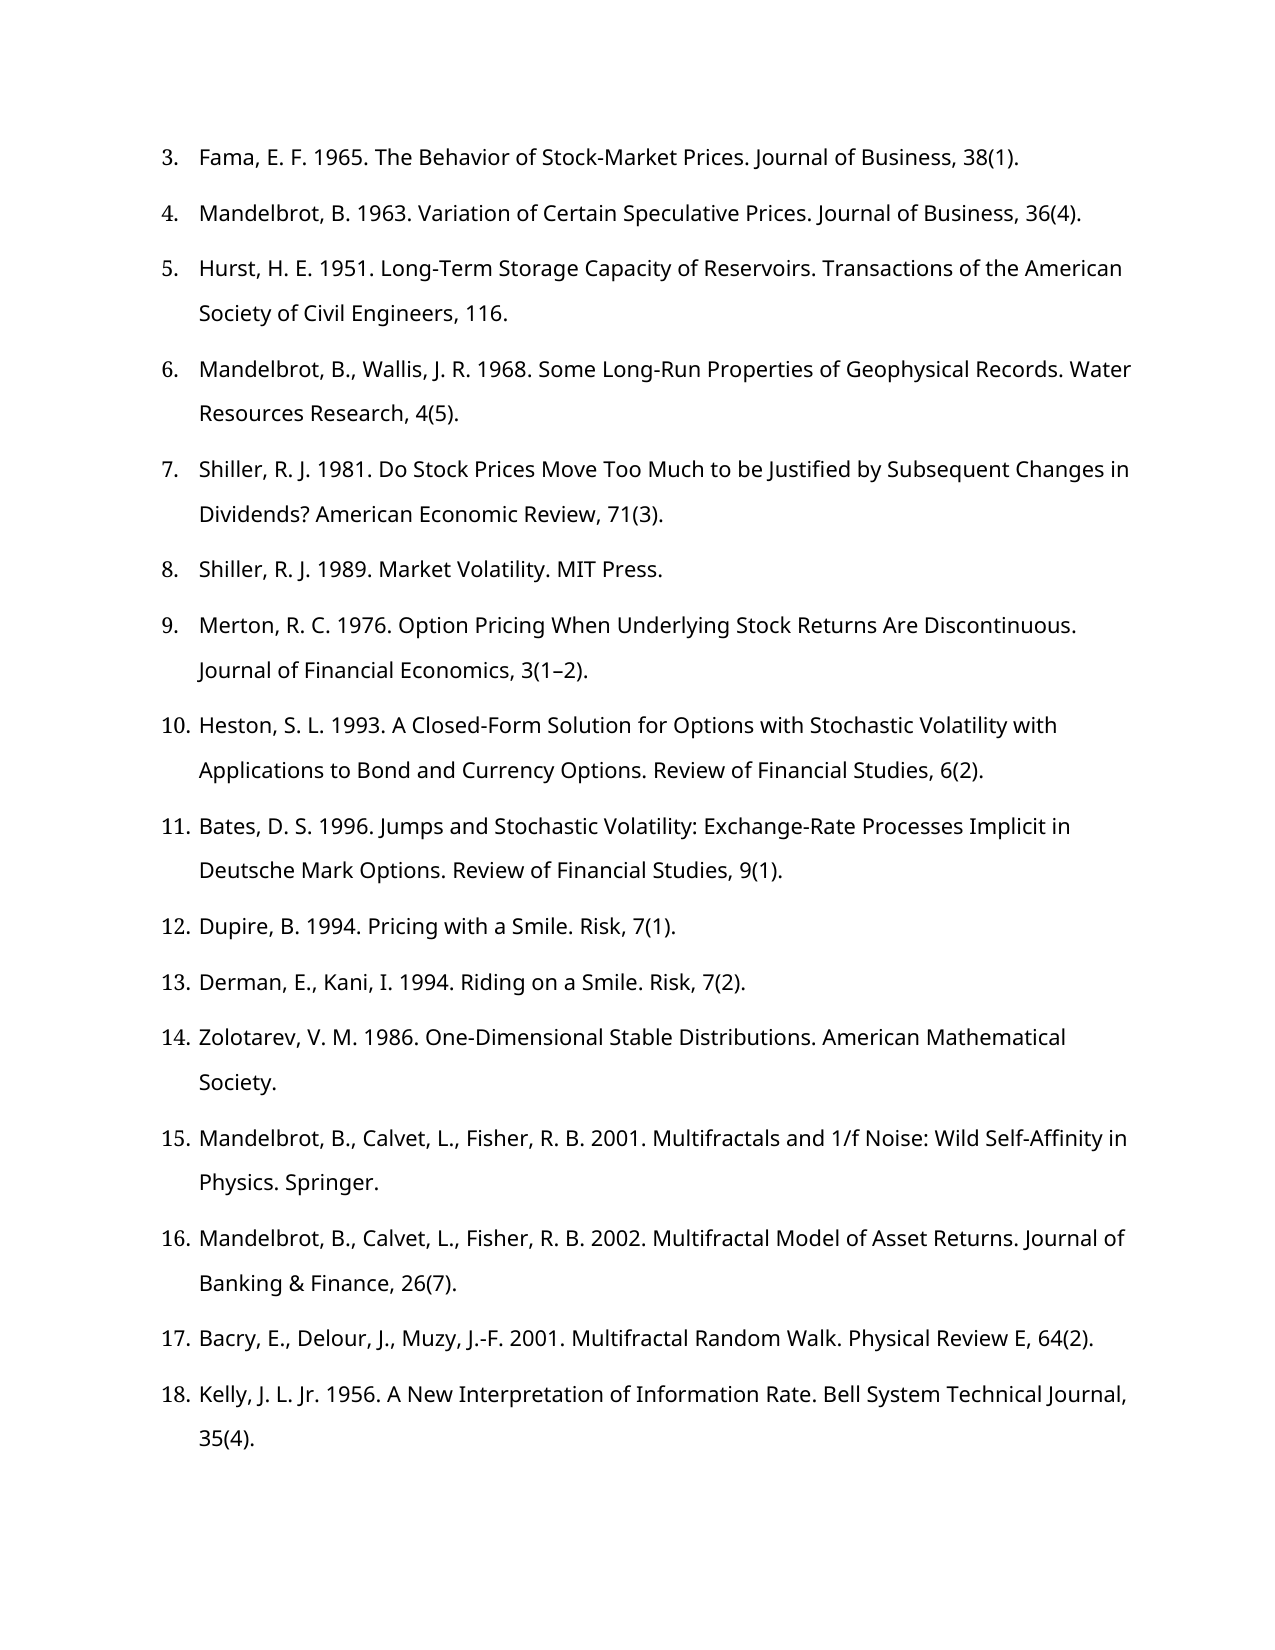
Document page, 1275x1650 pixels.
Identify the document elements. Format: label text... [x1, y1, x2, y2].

list Fama, E. F. 1965. The Behavior of Stock‐Market Prices. Journal of Business, 38(1). [161, 142, 1133, 172]
list Zolotarev, V. M. 1986. One‐Dimensional Stable Distributions. American Mathematical Society. [161, 1022, 1133, 1097]
list Merton, R. C. 1976. Option Pricing When Underlying Stock Returns Are Discontinuous. Journal of Financial Economics, 3(1–2). [161, 610, 1133, 684]
list Derman, E., Kani, I. 1994. Riding on a Smile. Risk, 7(2). [161, 967, 1133, 996]
list Shiller, R. J. 1989. Market Volatility. MIT Press. [161, 554, 1133, 584]
list Mandelbrot, B., Wallis, J. R. 1968. Some Long‐Run Properties of Geophysical Records. Water Resources Research, 4(5). [161, 354, 1133, 428]
list Mandelbrot, B., Calvet, L., Fisher, R. B. 2001. Multifractals and 1/f Noise: Wild Self‐Affinity in Physics. Springer. [161, 1122, 1133, 1197]
list Kelly, J. L. Jr. 1956. A New Interpretation of Information Rate. Bell System Technical Journal, 35(4). [161, 1379, 1133, 1453]
list Mandelbrot, B., Calvet, L., Fisher, R. B. 2002. Multifractal Model of Asset Returns. Journal of Banking & Finance, 26(7). [161, 1223, 1133, 1297]
list Dupire, B. 1994. Pricing with a Smile. Risk, 7(1). [161, 911, 1133, 941]
list Bates, D. S. 1996. Jumps and Stochastic Volatility: Exchange‐Rate Processes Implicit in Deutsche Mark Options. Review of Financial Studies, 9(1). [161, 811, 1133, 885]
list Mandelbrot, B. 1963. Variation of Certain Speculative Prices. Journal of Business, 36(4). [161, 198, 1133, 228]
list Heston, S. L. 1993. A Closed‐Form Solution for Options with Stochastic Volatility with Applications to Bond and Currency Options. Review of Financial Studies, 6(2). [161, 710, 1133, 785]
list Shiller, R. J. 1981. Do Stock Prices Move Too Much to be Justified by Subsequent Changes in Dividends? American Economic Review, 71(3). [161, 454, 1133, 528]
list Bacry, E., Delour, J., Muzy, J.-F. 2001. Multifractal Random Walk. Physical Review E, 64(2). [161, 1323, 1133, 1353]
list Hurst, H. E. 1951. Long‐Term Storage Capacity of Reservoirs. Transactions of the American Society of Civil Engineers, 116. [161, 253, 1133, 328]
